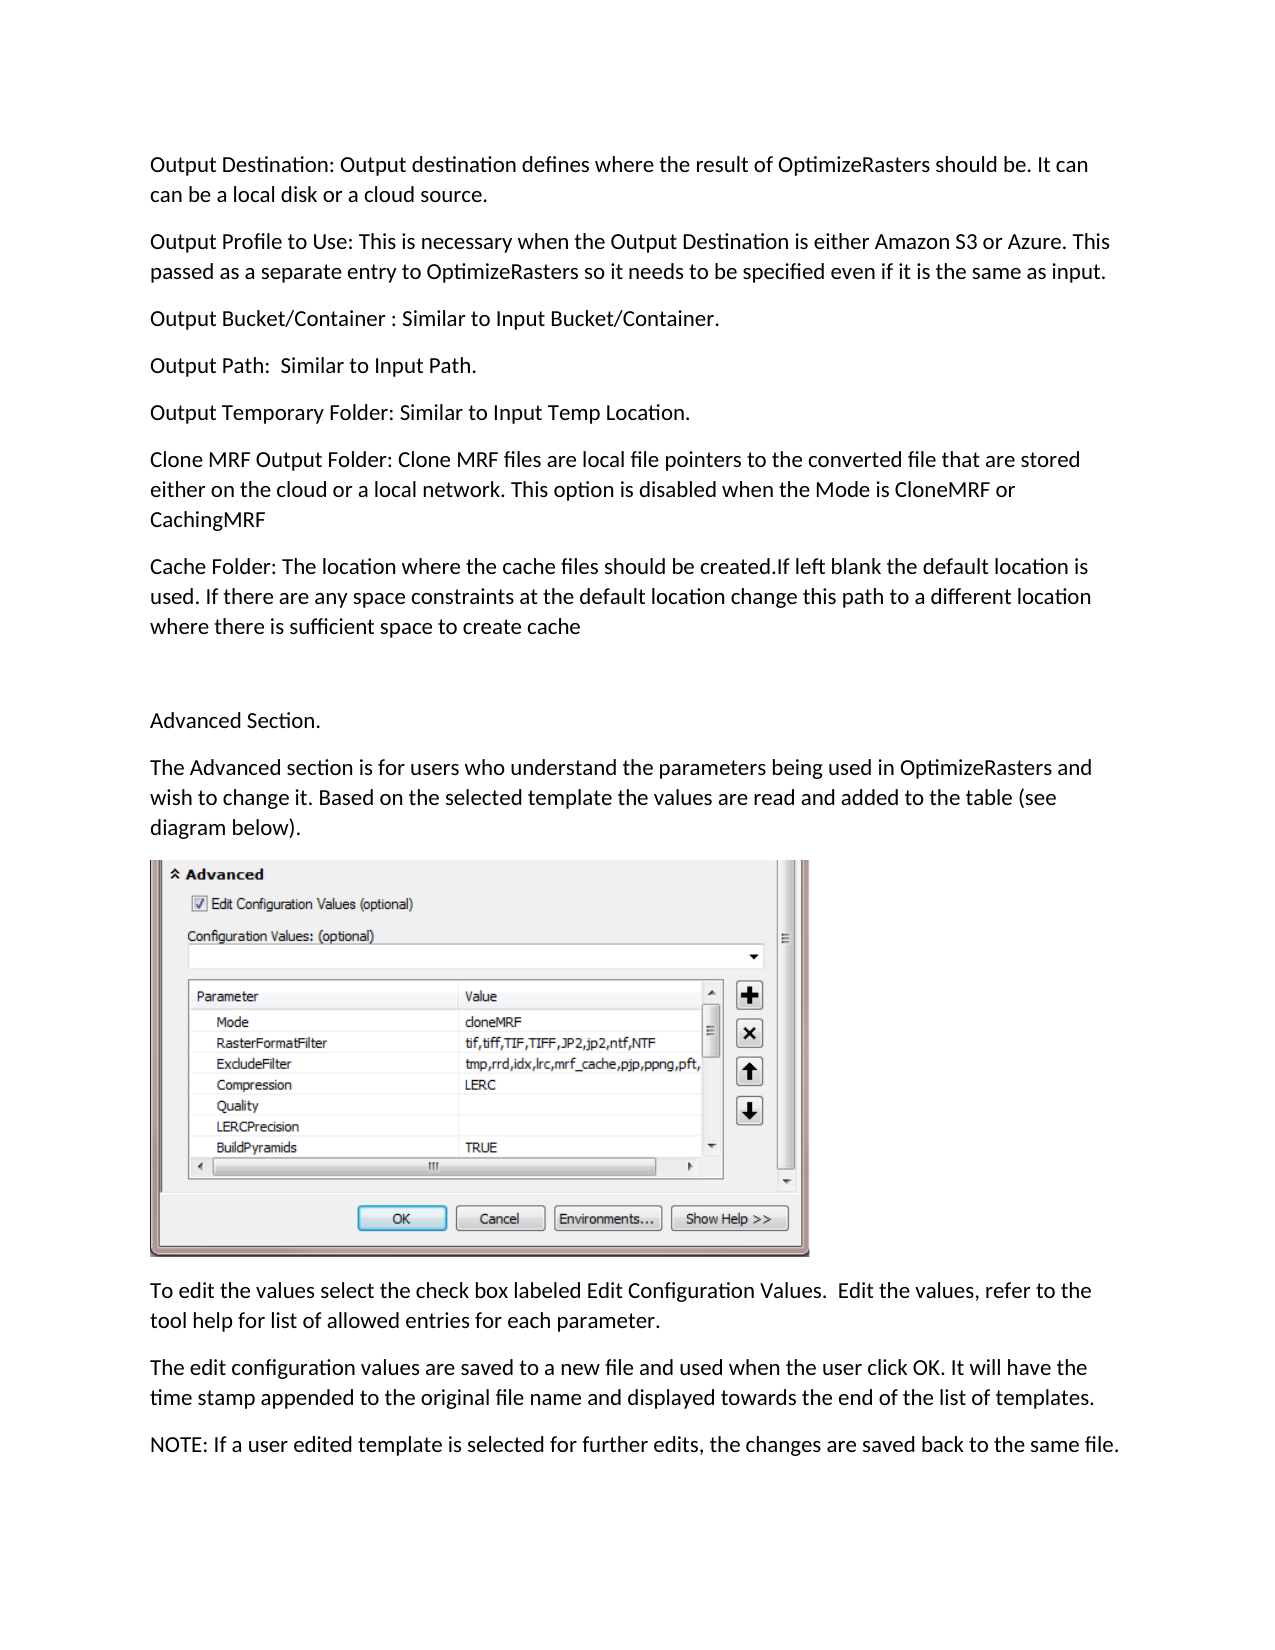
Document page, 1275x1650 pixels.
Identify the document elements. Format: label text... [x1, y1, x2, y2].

text Clone MRF Output Folder: Clone MRF files are local file pointers to the converted file that are stored either on the cloud or a local network. This option is disabled when the Mode is CloneMRF or CachingMRF [150, 445, 1125, 533]
text Output Bucket/Container : Similar to Input Bucket/Container. [150, 304, 1125, 332]
text Output Temporary Folder: Similar to Input Temp Location. [150, 398, 1125, 426]
text Advanced Section. [150, 706, 1125, 734]
text To edit the values select the check box labeled Edit Configuration Values. Edit the values, refer to the tool help for list of allowed entries for each parameter. [150, 1276, 1125, 1334]
text The edit configuration values are saved to a new file and used when the user click OK. It will have the time stamp appended to the original file name and displayed towards the end of the list of templates. [150, 1353, 1125, 1411]
text Output Profile to Use: This is necessary when the Output Destination is either Amazon S3 or Azure. This passed as a separate entry to OptimizeRasters so it needs to be specified even if it is the same as input. [150, 227, 1125, 285]
text The Advanced section is for users who understand the parameters being used in OptimizeRasters and wish to change it. Based on the selected template the values are read and added to the table (see diagram below). [150, 753, 1125, 842]
text Output Destination: Output destination defines where the result of OptimizeRasters should be. It can can be a local disk or a cloud source. [150, 150, 1125, 208]
text Output Path: Similar to Input Path. [150, 351, 1125, 379]
text NOTE: If a user edited template is selected for further edits, the changes are saved back to the same file. [150, 1430, 1125, 1458]
text Cache Folder: The location where the cache files should be created.If left blank the default location is used. If there are any space constraints at the default location change this path to a different location where there is sufficient space to create cache [150, 552, 1125, 641]
